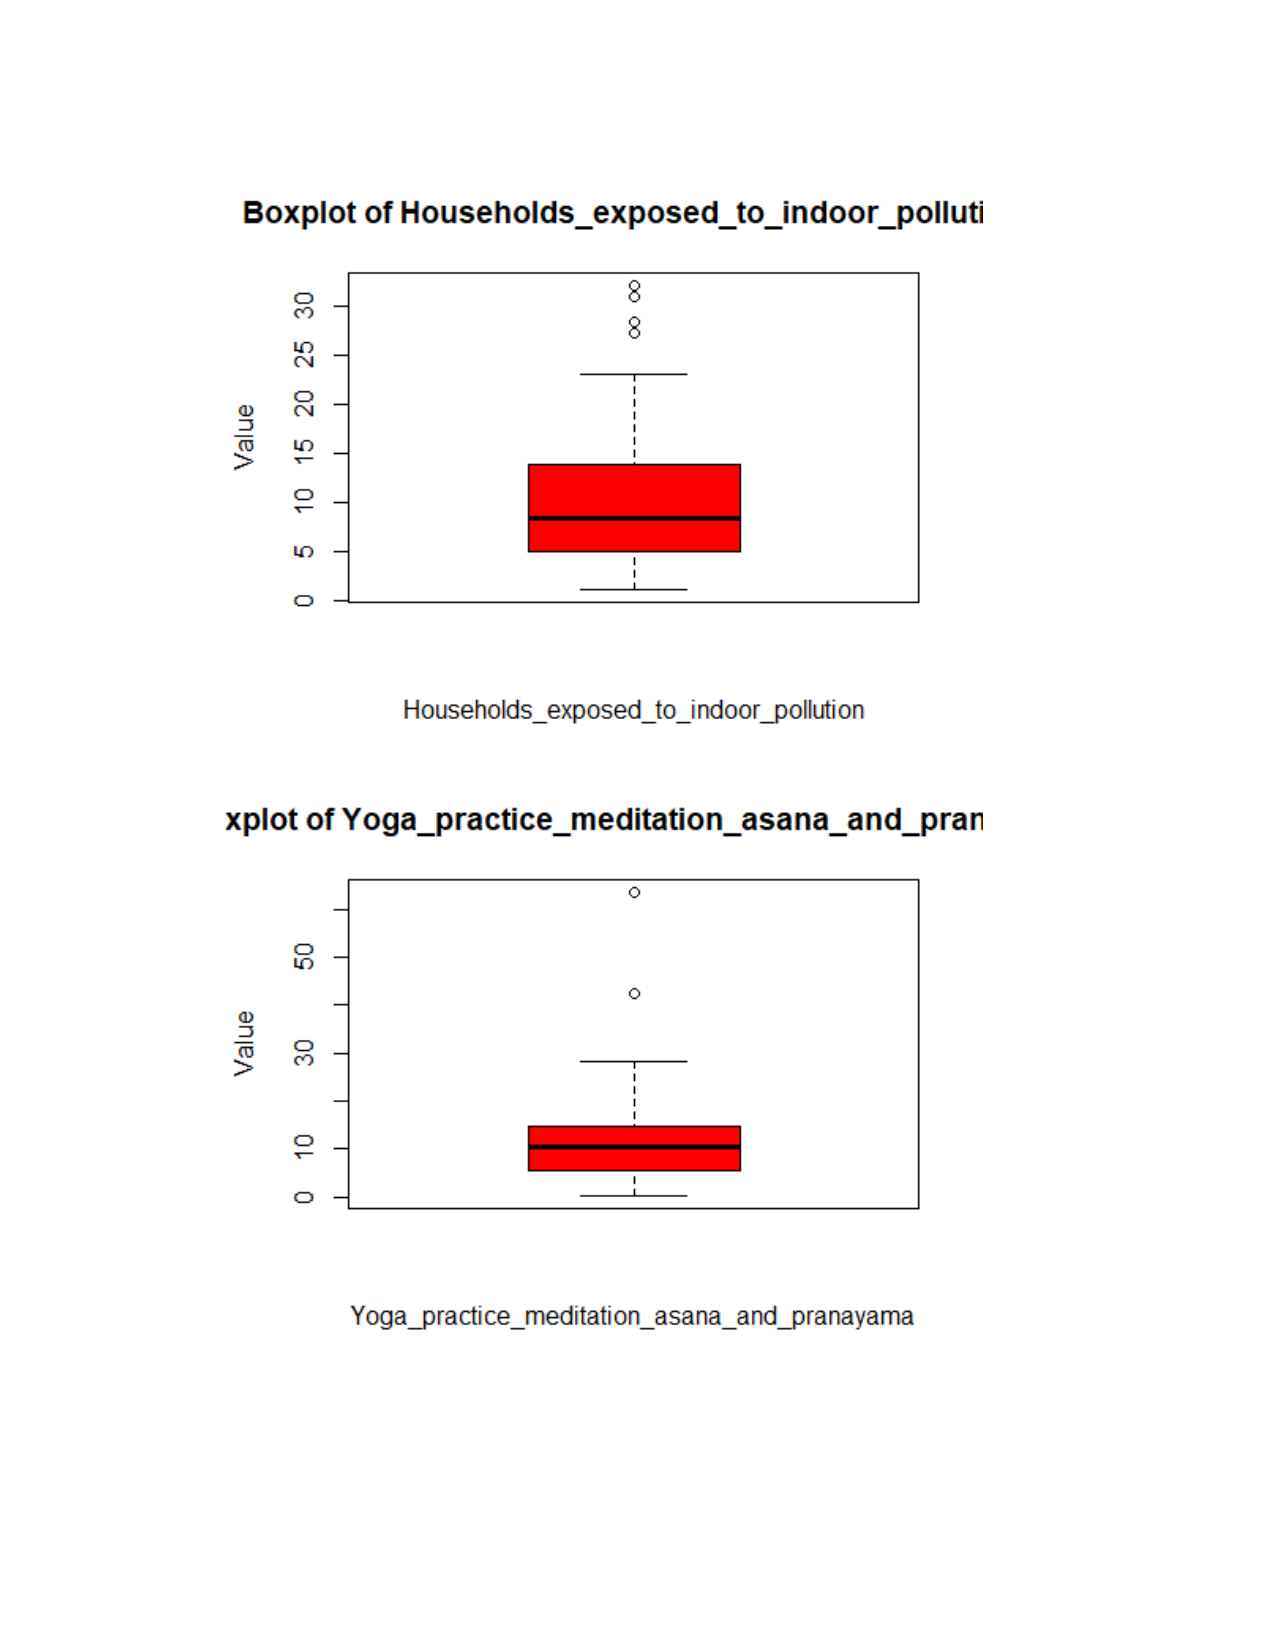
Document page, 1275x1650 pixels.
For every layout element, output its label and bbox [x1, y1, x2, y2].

picture [225, 150, 983, 1363]
